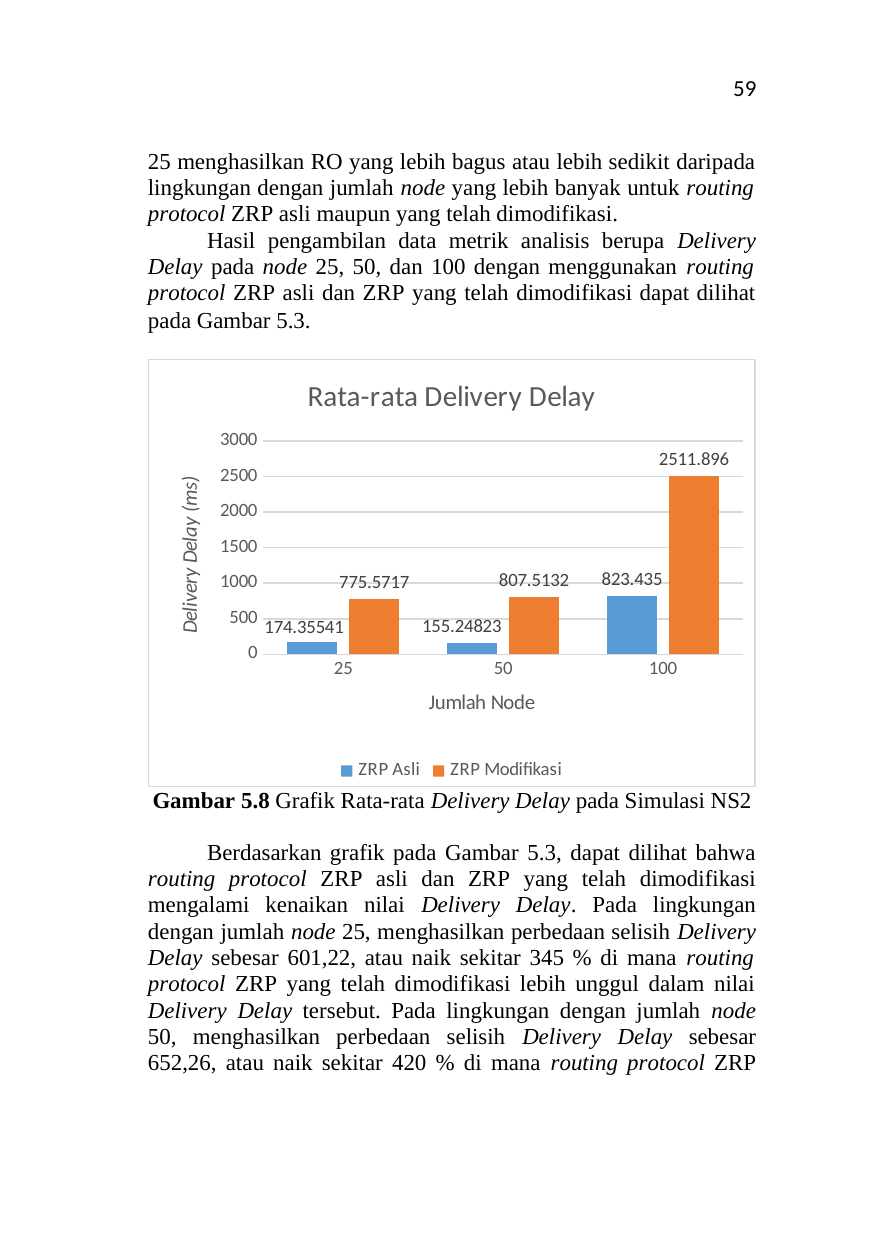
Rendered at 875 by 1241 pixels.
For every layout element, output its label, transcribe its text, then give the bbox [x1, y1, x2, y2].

text Hasil pengambilan data metrik analisis berupa Delivery Delay pada node 25, 50, dan 100 dengan menggunakan routing protocol ZRP asli dan ZRP yang telah dimodifikasi dapat dilihat pada Gambar 5.3. [148, 227, 756, 334]
